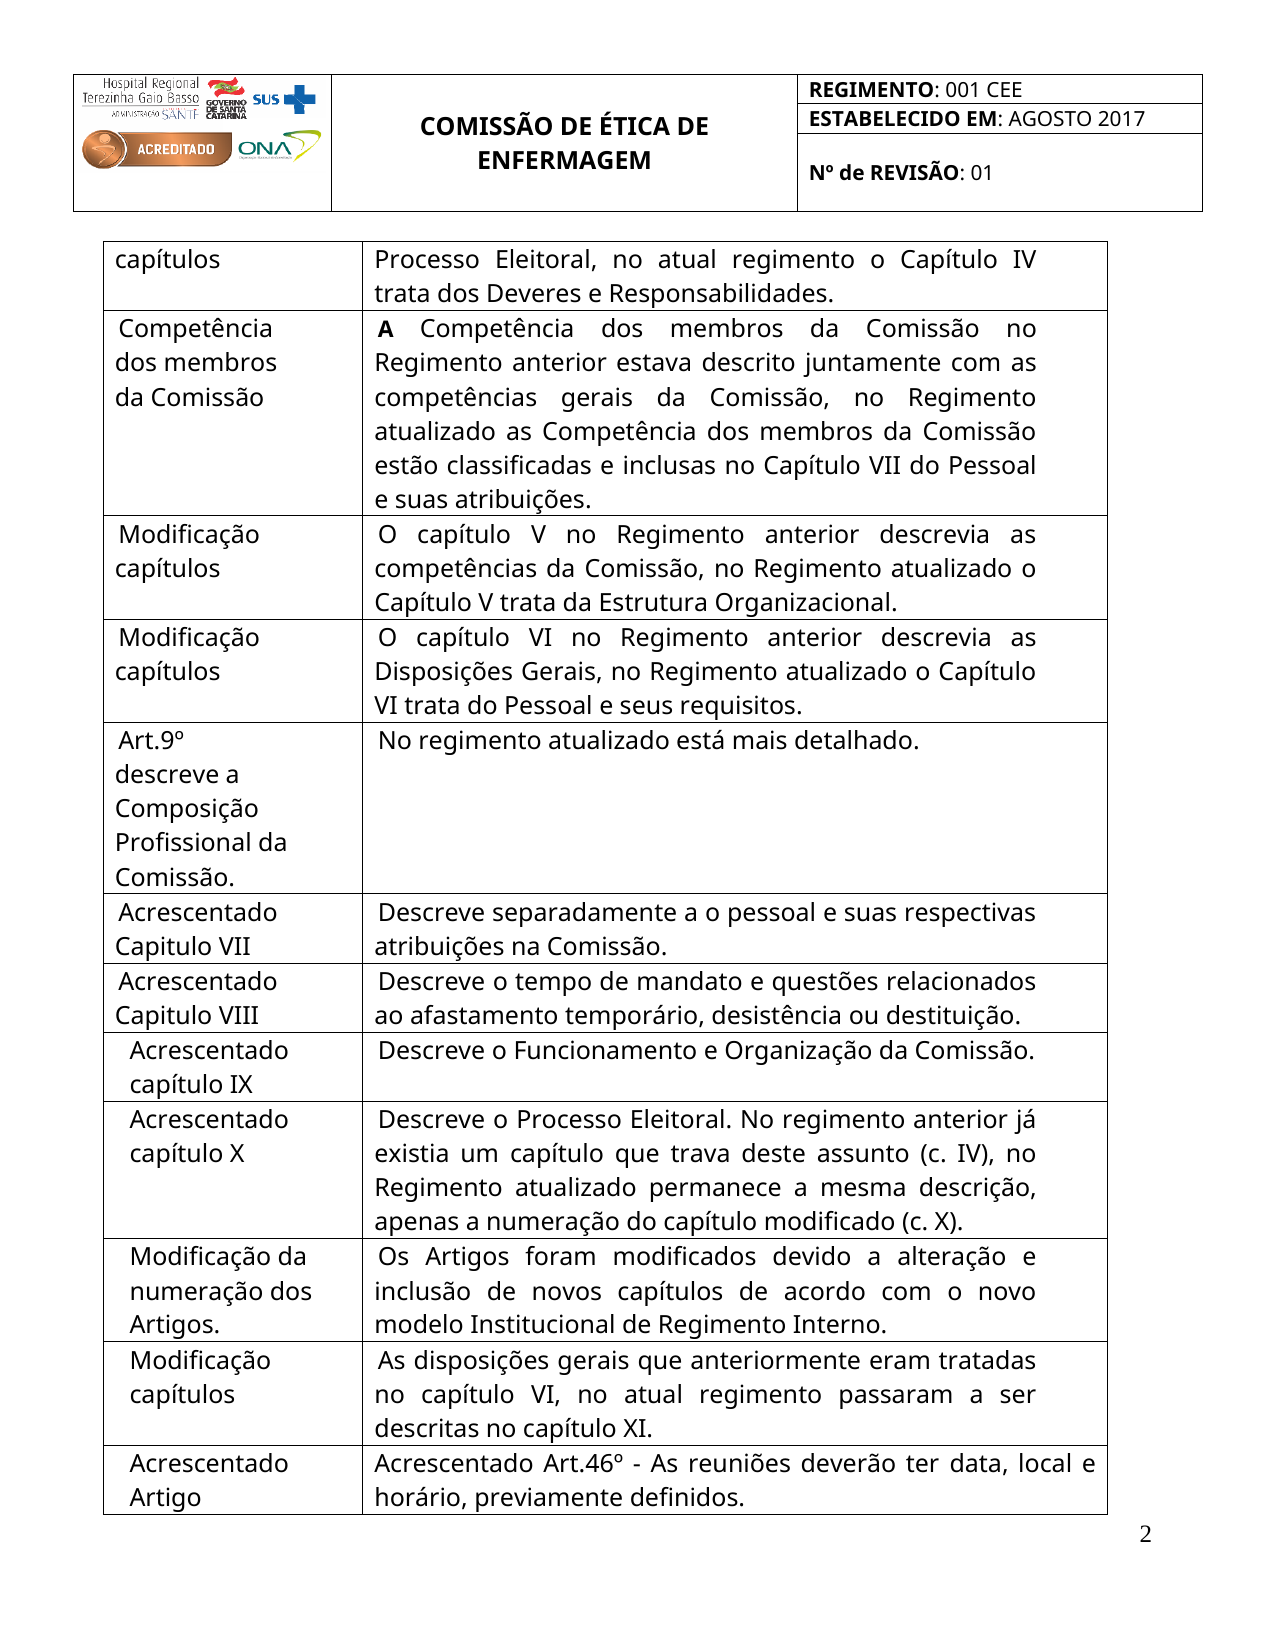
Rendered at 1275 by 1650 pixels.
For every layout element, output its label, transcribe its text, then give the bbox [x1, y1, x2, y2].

table_cell Descreve o tempo de mandato e questões relacionados ao afastamento temporário, desistência ou destituição. [363, 964, 1107, 1032]
table_cell O capítulo VI no Regimento anterior descrevia as Disposições Gerais, no Regimento atualizado o Capítulo VI trata do Pessoal e seus requisitos. [363, 620, 1107, 722]
table_cell Modificação capítulos [104, 620, 362, 722]
table_cell Modificação capítulos [104, 516, 362, 619]
table_cell Acrescentado capítulo IX [104, 1033, 362, 1101]
table_cell Descreve separadamente a o pessoal e suas respectivas atribuições na Comissão. [363, 894, 1107, 962]
table_cell Descreve o Funcionamento e Organização da Comissão. [363, 1033, 1107, 1101]
table_cell As disposições gerais que anteriormente eram tratadas no capítulo VI, no atual regimento passaram a ser descritas no capítulo XI. [363, 1342, 1107, 1444]
table_cell No Regimento anterior o Capítulo IV tratava do Processo Eleitoral, no atual regimento o Capítulo IV trata dos Deveres e Responsabilidades. [363, 242, 1107, 310]
table_cell Competência dos membros da Comissão [104, 311, 362, 515]
picture [75, 75, 327, 173]
table_cell Acrescentado Art.46º - As reuniões deverão ter data, local e horário, previamente definidos. [363, 1446, 1107, 1514]
table_cell Os Artigos foram modificados devido a alteração e inclusão de novos capítulos de acordo com o novo modelo Institucional de Regimento Interno. [363, 1239, 1107, 1341]
table_cell Acrescentado Artigo [104, 1446, 362, 1514]
table_cell O capítulo V no Regimento anterior descrevia as competências da Comissão, no Regimento atualizado o Capítulo V trata da Estrutura Organizacional. [363, 516, 1107, 619]
table_cell Art.9º descreve a Composição Profissional da Comissão. [104, 723, 362, 893]
table_cell Modificação capítulos [104, 242, 362, 310]
table_cell No regimento atualizado está mais detalhado. [363, 723, 1107, 893]
table_cell Acrescentado capítulo X [104, 1102, 362, 1238]
table_cell Descreve o Processo Eleitoral. No regimento anterior já existia um capítulo que trava deste assunto (c. IV), no Regimento atualizado permanece a mesma descrição, apenas a numeração do capítulo modificado (c. X). [363, 1102, 1107, 1238]
table_cell Modificação da numeração dos Artigos. [104, 1239, 362, 1341]
table_cell Modificação capítulos [104, 1342, 362, 1444]
table_cell Acrescentado Capitulo VII [104, 894, 362, 962]
table_cell A Competência dos membros da Comissão no Regimento anterior estava descrito juntamente com as competências gerais da Comissão, no Regimento atualizado as Competência dos membros da Comissão estão classificadas e inclusas no Capítulo VII do Pessoal e suas atribuições. [363, 311, 1107, 515]
table_cell Acrescentado Capitulo VIII [104, 964, 362, 1032]
